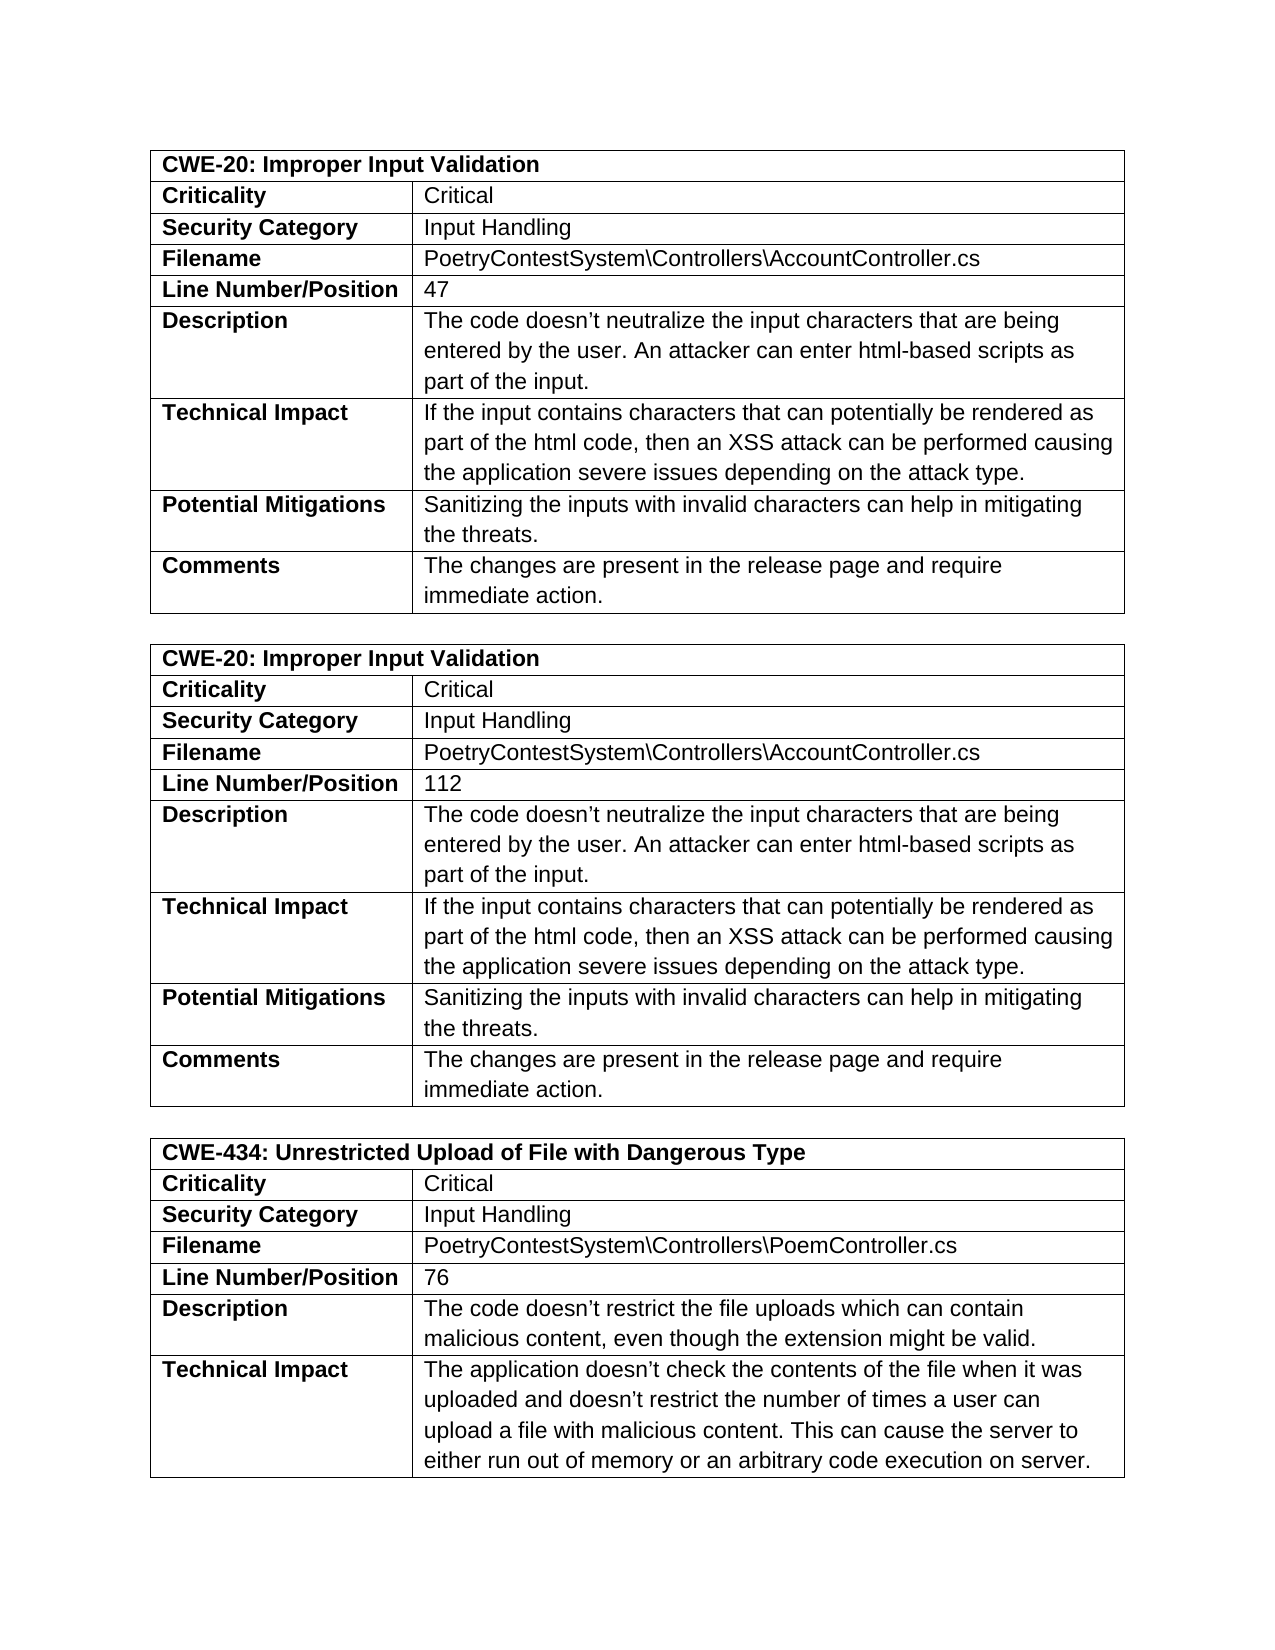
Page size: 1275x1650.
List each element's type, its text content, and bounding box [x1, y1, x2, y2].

table_cell 76 [413, 1264, 1124, 1294]
table_cell Security Category [151, 707, 412, 737]
table_cell The changes are present in the release page and require immediate action. [413, 1046, 1124, 1106]
table_cell Line Number/Position [151, 770, 412, 800]
table_cell Comments [151, 1046, 412, 1106]
table_cell Description [151, 1295, 412, 1355]
table_cell Filename [151, 245, 412, 275]
table_cell Critical [413, 182, 1124, 212]
table_cell Potential Mitigations [151, 984, 412, 1045]
table_cell Critical [413, 1170, 1124, 1200]
table_cell Security Category [151, 1201, 412, 1231]
table_cell Input Handling [413, 1201, 1124, 1231]
table_cell Technical Impact [151, 1356, 412, 1477]
table_cell Line Number/Position [151, 276, 412, 306]
table_cell Criticality [151, 676, 412, 706]
table_cell Input Handling [413, 707, 1124, 737]
table_cell 47 [413, 276, 1124, 306]
table_cell Description [151, 801, 412, 892]
table_cell Comments [151, 552, 412, 612]
table_cell PoetryContestSystem\Controllers\AccountController.cs [413, 245, 1124, 275]
table_cell Sanitizing the inputs with invalid characters can help in mitigating the threats. [413, 491, 1124, 551]
table_cell Input Handling [413, 214, 1124, 244]
table_cell The changes are present in the release page and require immediate action. [413, 552, 1124, 612]
table_cell Filename [151, 739, 412, 769]
table_cell Criticality [151, 182, 412, 212]
table_cell Line Number/Position [151, 1264, 412, 1294]
table_header CWE-20: Improper Input Validation [151, 151, 1124, 181]
table_header CWE-434: Unrestricted Upload of File with Dangerous Type [151, 1139, 1124, 1169]
table_cell If the input contains characters that can potentially be rendered as part of the html code, then an XSS attack can be performed causing the application severe issues depending on the attack type. [413, 893, 1124, 983]
table_cell Description [151, 307, 412, 398]
table_header CWE-20: Improper Input Validation [151, 645, 1124, 675]
table_cell If the input contains characters that can potentially be rendered as part of the html code, then an XSS attack can be performed causing the application severe issues depending on the attack type. [413, 399, 1124, 489]
table_cell The code doesn’t neutralize the input characters that are being entered by the user. An attacker can enter html-based scripts as part of the input. [413, 801, 1124, 892]
table_cell Technical Impact [151, 893, 412, 983]
table_cell Critical [413, 676, 1124, 706]
table_cell The code doesn’t neutralize the input characters that are being entered by the user. An attacker can enter html-based scripts as part of the input. [413, 307, 1124, 398]
table_cell The application doesn’t check the contents of the file when it was uploaded and doesn’t restrict the number of times a user can upload a file with malicious content. This can cause the server to either run out of memory or an arbitrary code execution on server. [413, 1356, 1124, 1477]
table_cell Filename [151, 1232, 412, 1262]
table_cell Technical Impact [151, 399, 412, 489]
table_cell Criticality [151, 1170, 412, 1200]
table_cell PoetryContestSystem\Controllers\AccountController.cs [413, 739, 1124, 769]
table_cell 112 [413, 770, 1124, 800]
table_cell PoetryContestSystem\Controllers\PoemController.cs [413, 1232, 1124, 1262]
table_cell Potential Mitigations [151, 491, 412, 551]
table_cell The code doesn’t restrict the file uploads which can contain malicious content, even though the extension might be valid. [413, 1295, 1124, 1355]
table_cell Security Category [151, 214, 412, 244]
table_cell Sanitizing the inputs with invalid characters can help in mitigating the threats. [413, 984, 1124, 1045]
